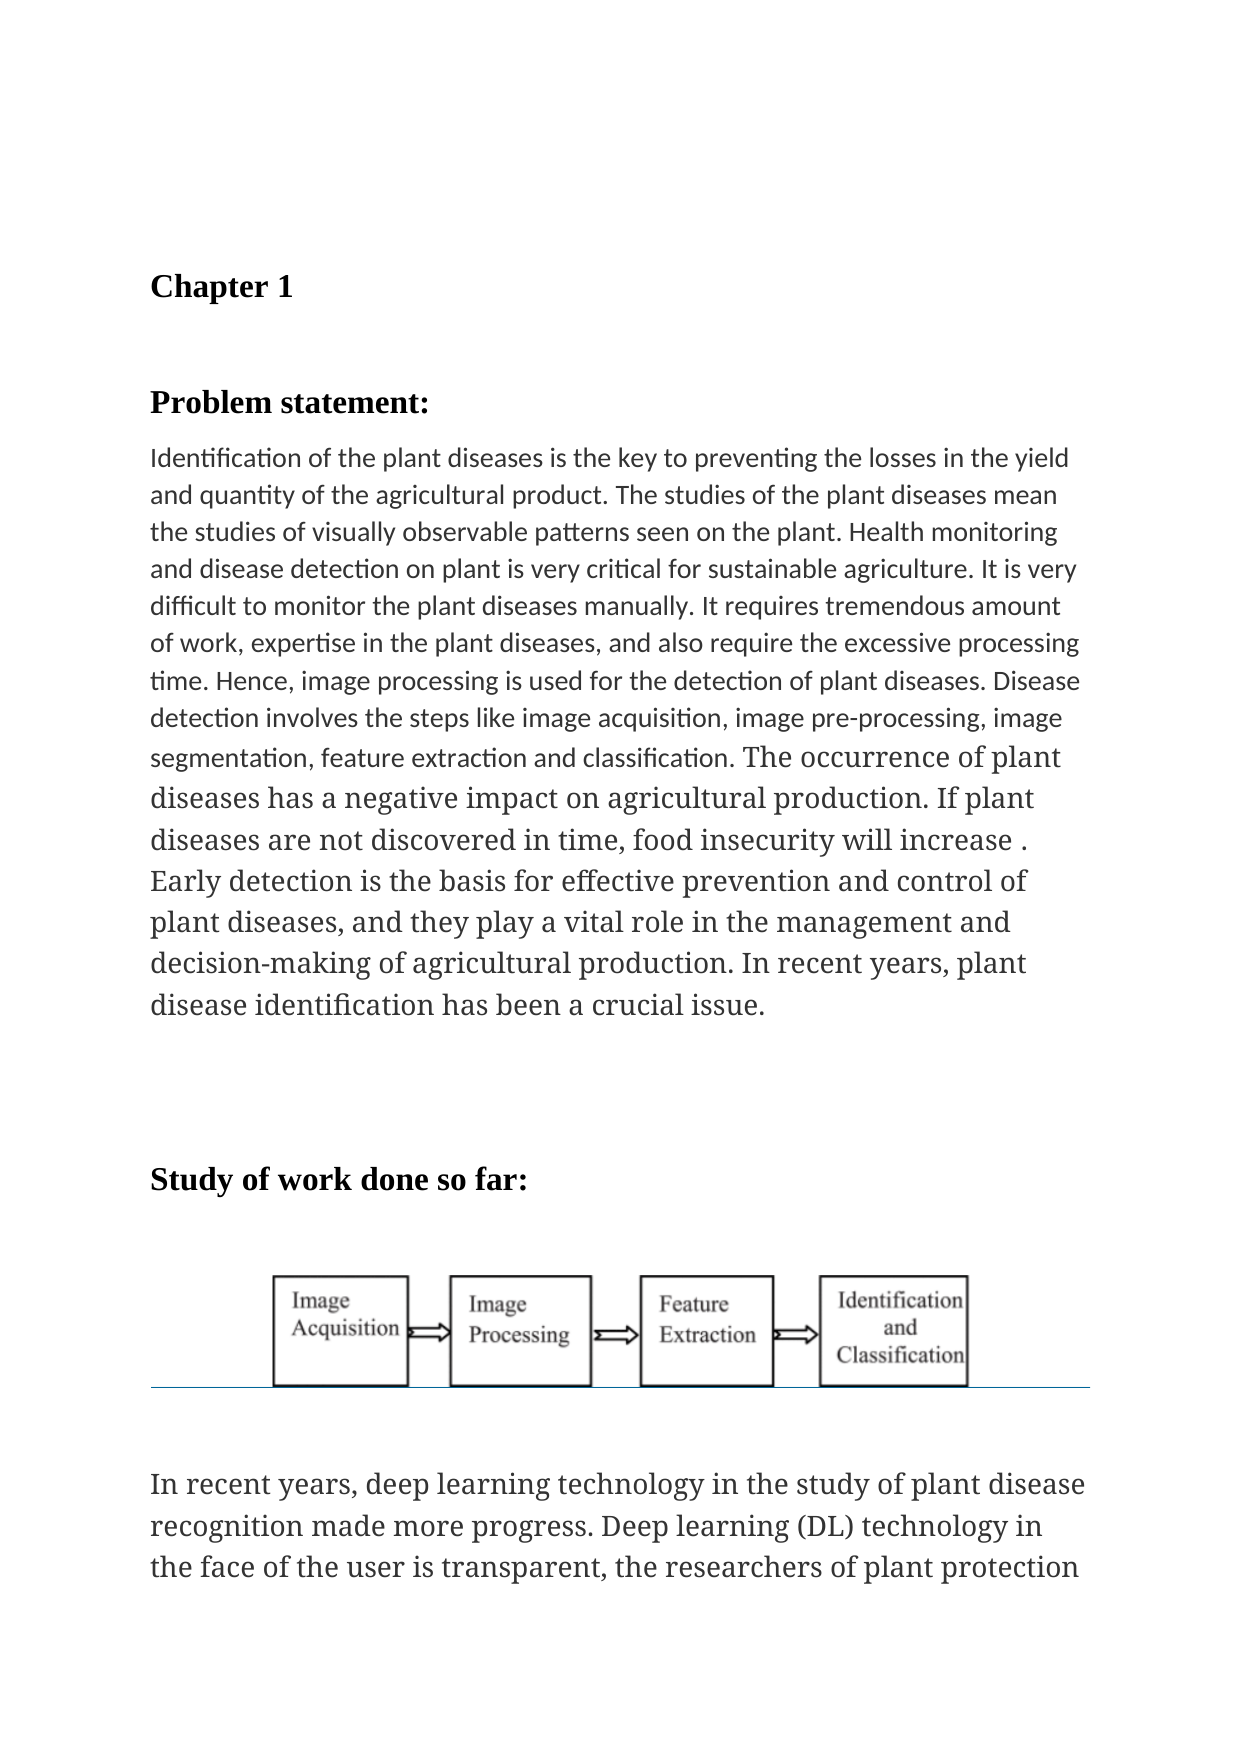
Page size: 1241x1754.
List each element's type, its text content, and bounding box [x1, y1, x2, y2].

picture [150, 1275, 1091, 1386]
text Chapter 1 [150, 266, 1090, 304]
text Study of work done so far: [150, 1159, 1090, 1198]
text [150, 1464, 1090, 1586]
text Problem statement: [150, 382, 1090, 420]
text Identification of the plant diseases is the key to preventing the losses in the yield and quantity of the agricultural product. The studies of the plant diseases mean the studies of visually observable patterns seen on the plant. Health monitoring and disease detection on plant is very critical for sustainable agriculture. It is very difficult to monitor the plant diseases manually. It requires tremendous amount of work, expertise in the plant diseases, and also require the excessive processing time. Hence, image processing is used for the detection of plant diseases. Disease detection involves the steps like image acquisition, image pre-processing, image segmentation, feature extraction and classification. The occurrence of plant diseases has a negative impact on agricultural production. If plant diseases are not discovered in time, food insecurity will increase . Early detection is the basis for effective prevention and control of plant diseases, and they play a vital role in the management and decision-making of agricultural production. In recent years, plant disease identification has been a crucial issue. [150, 440, 1090, 1023]
